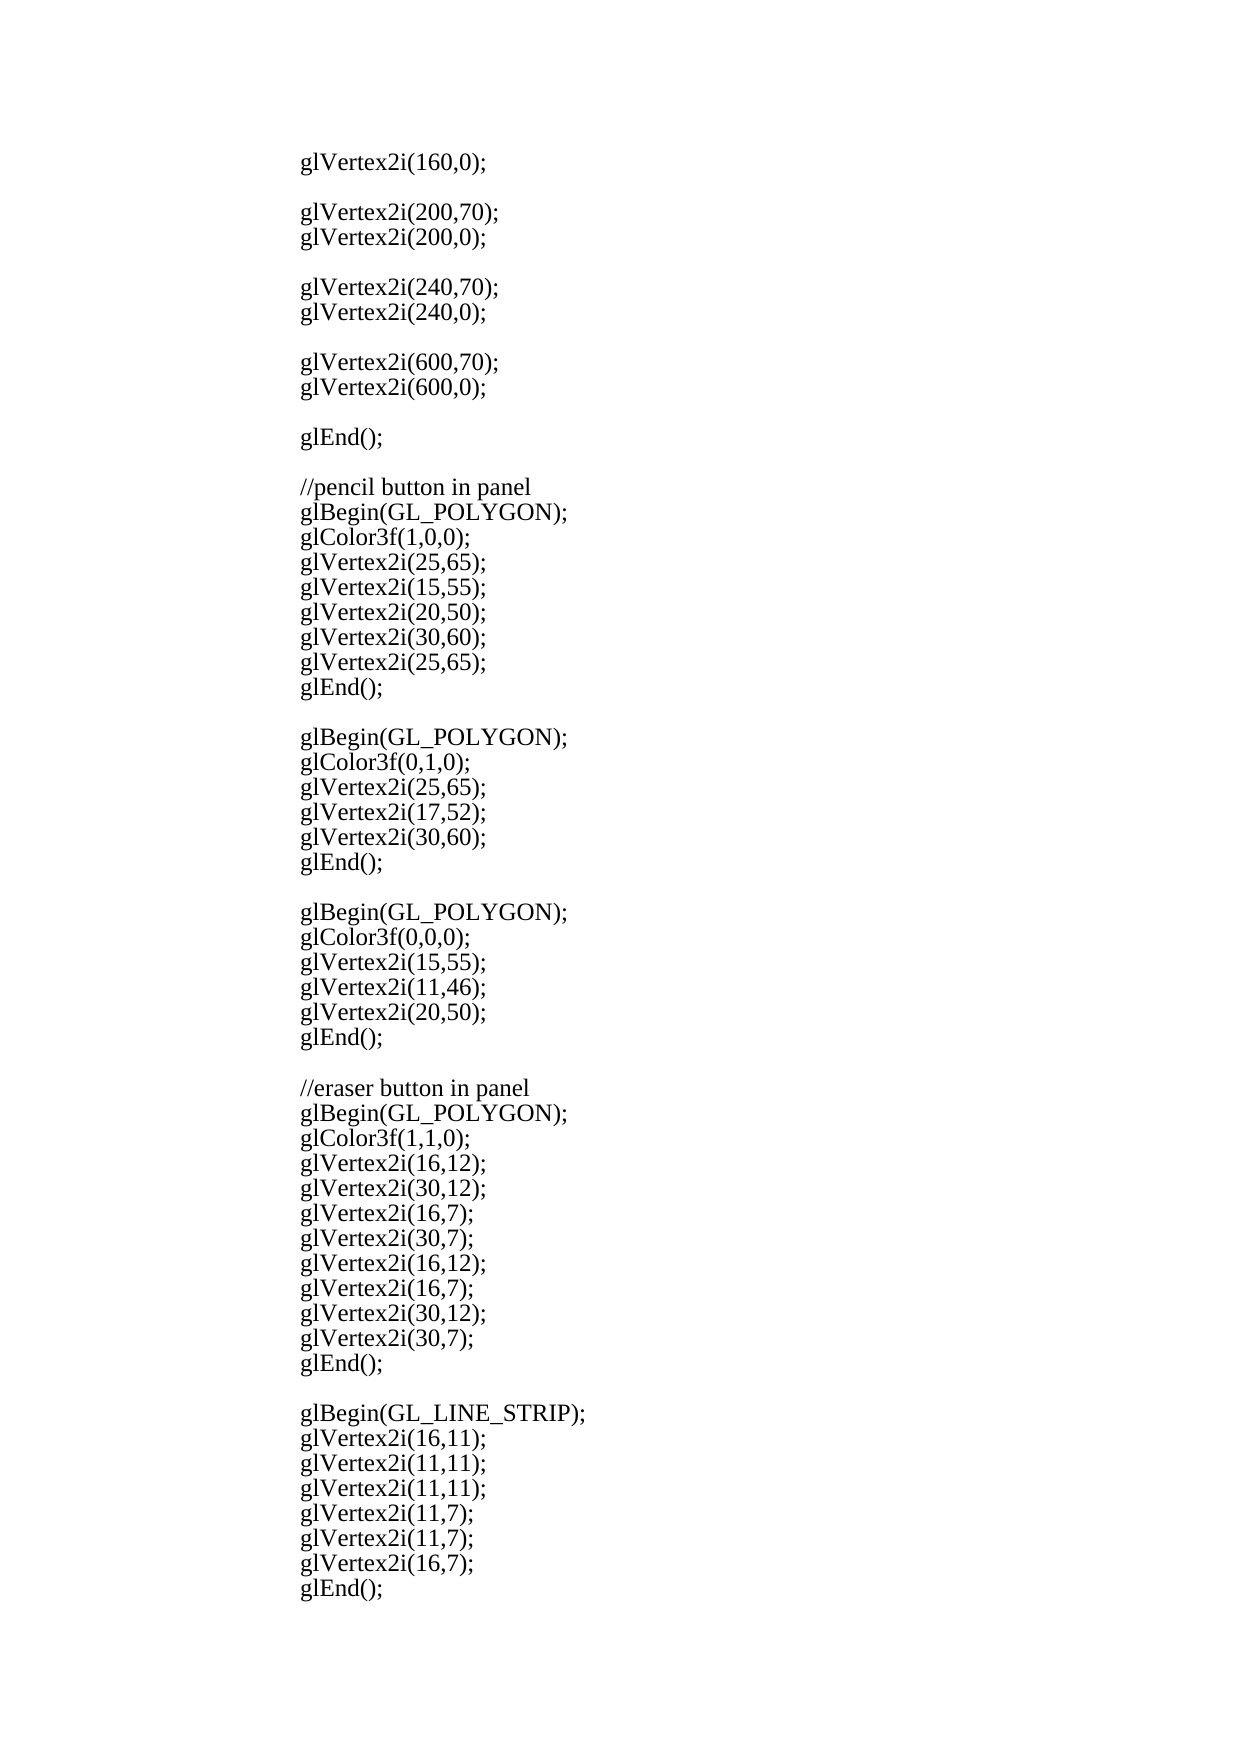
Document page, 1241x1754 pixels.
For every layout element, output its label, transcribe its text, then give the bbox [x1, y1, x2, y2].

text glVertex2i(16,7); [150, 1276, 1090, 1301]
text glEnd(); [150, 1576, 1090, 1601]
text glVertex2i(25,65); [150, 650, 1090, 675]
text glVertex2i(11,11); [150, 1451, 1090, 1476]
text glVertex2i(15,55); [150, 575, 1090, 600]
text glBegin(GL_POLYGON); [150, 900, 1090, 925]
text glVertex2i(25,65); [150, 775, 1090, 800]
text glVertex2i(11,7); [150, 1501, 1090, 1526]
text glVertex2i(200,0); [150, 225, 1090, 250]
text glVertex2i(600,70); [150, 350, 1090, 375]
text glVertex2i(11,11); [150, 1476, 1090, 1501]
text glVertex2i(16,7); [150, 1551, 1090, 1576]
text glEnd(); [150, 1351, 1090, 1376]
text glVertex2i(15,55); [150, 950, 1090, 975]
text glEnd(); [150, 1025, 1090, 1050]
text glVertex2i(11,46); [150, 975, 1090, 1000]
text glVertex2i(30,60); [150, 625, 1090, 650]
text glVertex2i(25,65); [150, 550, 1090, 575]
text glVertex2i(20,50); [150, 600, 1090, 625]
text //pencil button in panel [150, 475, 1090, 500]
text glVertex2i(16,7); [150, 1201, 1090, 1226]
text glVertex2i(30,7); [150, 1226, 1090, 1251]
text glVertex2i(30,7); [150, 1326, 1090, 1351]
text glVertex2i(160,0); [150, 150, 1090, 175]
text glVertex2i(20,50); [150, 1000, 1090, 1025]
text glVertex2i(30,12); [150, 1176, 1090, 1201]
text glVertex2i(30,12); [150, 1301, 1090, 1326]
text glColor3f(1,0,0); [150, 525, 1090, 550]
text glBegin(GL_POLYGON); [150, 500, 1090, 525]
text glBegin(GL_POLYGON); [150, 1101, 1090, 1126]
text glVertex2i(30,60); [150, 825, 1090, 850]
text glBegin(GL_LINE_STRIP); [150, 1401, 1090, 1426]
text glEnd(); [150, 425, 1090, 450]
text glVertex2i(16,12); [150, 1251, 1090, 1276]
text glColor3f(1,1,0); [150, 1126, 1090, 1151]
text glVertex2i(17,52); [150, 800, 1090, 825]
text glVertex2i(16,11); [150, 1426, 1090, 1451]
text glEnd(); [150, 850, 1090, 875]
text glColor3f(0,1,0); [150, 750, 1090, 775]
text glVertex2i(11,7); [150, 1526, 1090, 1551]
text glEnd(); [150, 675, 1090, 700]
text glBegin(GL_POLYGON); [150, 725, 1090, 750]
text glVertex2i(240,0); [150, 300, 1090, 325]
text glVertex2i(600,0); [150, 375, 1090, 400]
text glColor3f(0,0,0); [150, 925, 1090, 950]
text glVertex2i(200,70); [150, 200, 1090, 225]
text glVertex2i(16,12); [150, 1151, 1090, 1176]
text glVertex2i(240,70); [150, 275, 1090, 300]
text //eraser button in panel [150, 1076, 1090, 1101]
